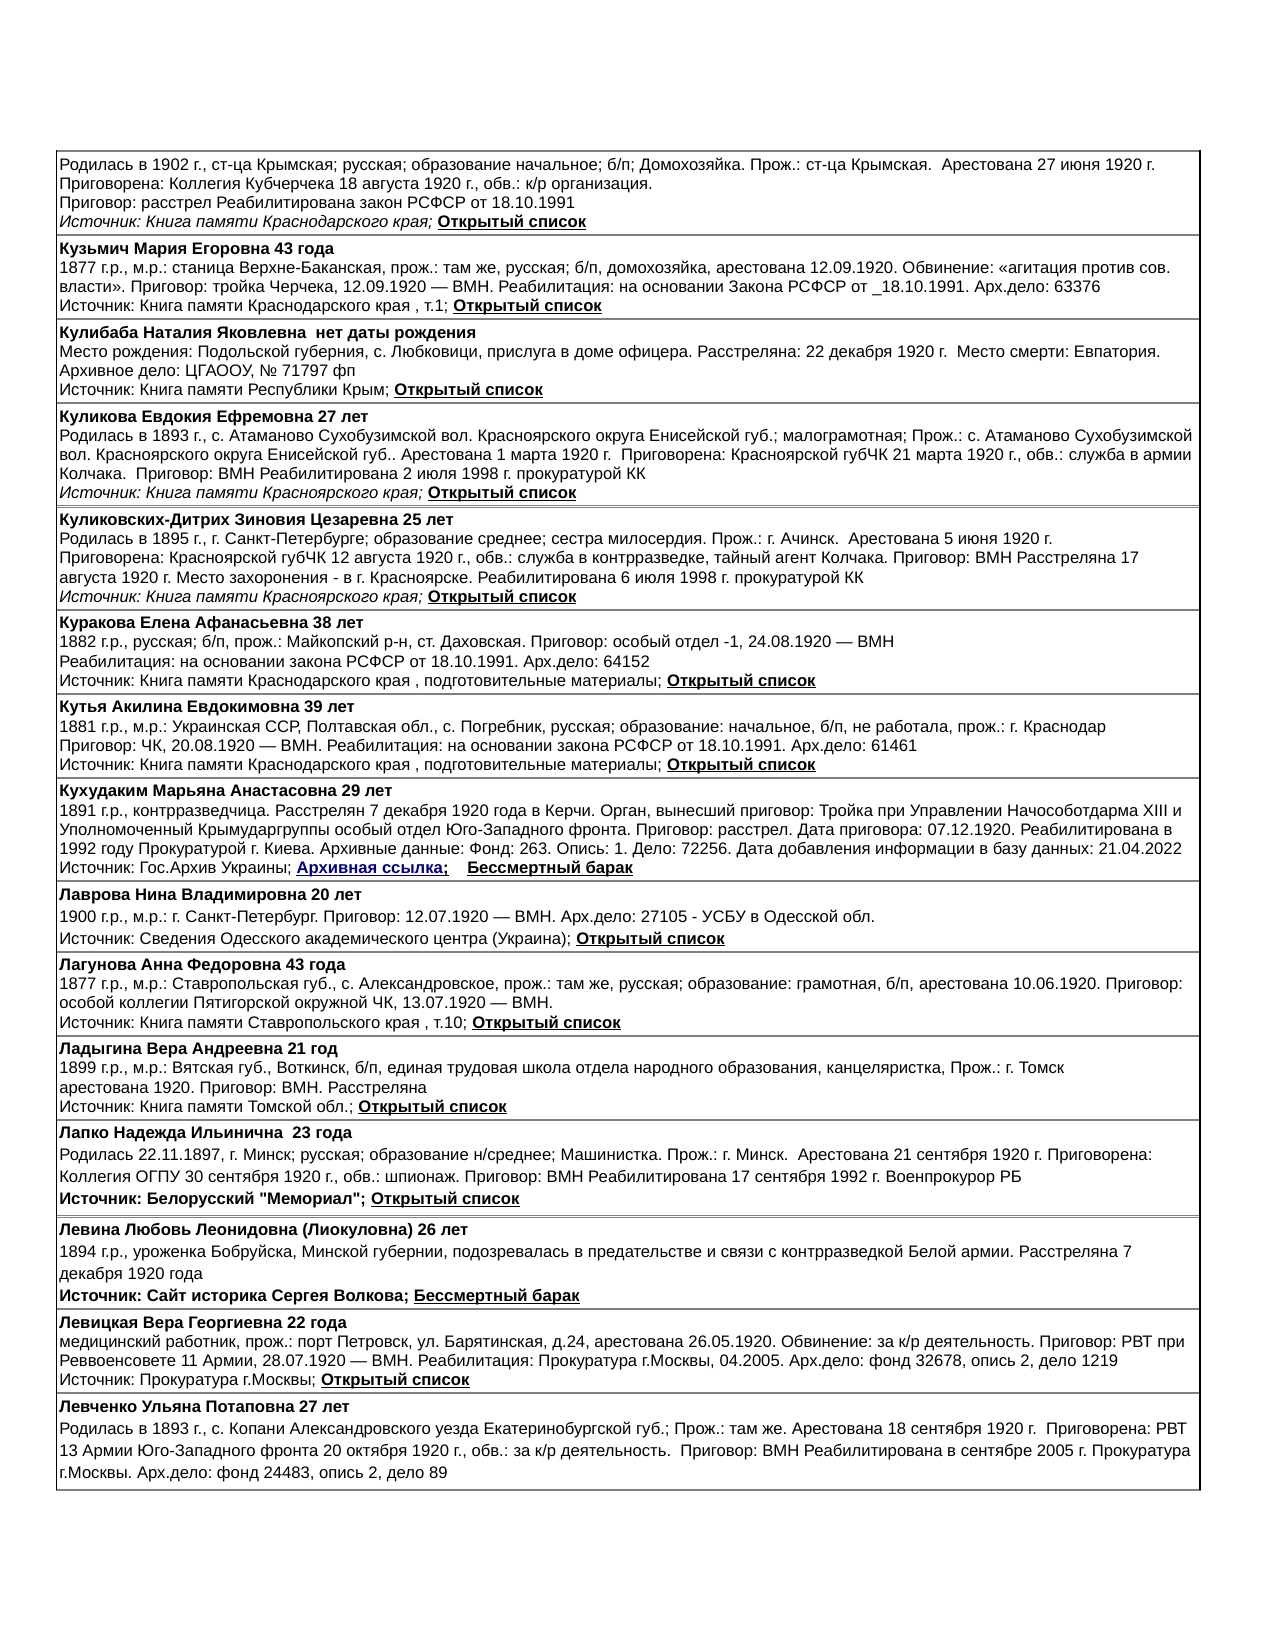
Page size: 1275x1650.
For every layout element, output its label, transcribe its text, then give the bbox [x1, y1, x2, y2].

table_cell Кулибаба Наталия Яковлевна нет даты рождения Место рождения: Подольской губерния, с. Любковици, прислуга в доме офицера. Расстреляна: 22 декабря 1920 г. Место смерти: Евпатория. Архивное дело: ЦГАООУ, № 71797 фп Источник: Книга памяти Республики Крым; Открытый список [57, 320, 1199, 402]
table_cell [57, 152, 1199, 234]
table_cell Ладыгина Вера Андреевна 21 год 1899 г.р., м.р.: Вятская губ., Воткинск, б/п, единая трудовая школа отдела народного образования, канцеляристка, Прож.: г. Томск арестована 1920. Приговор: ВМН. Расстреляна Источник: Книга памяти Томской обл.; Открытый список [57, 1037, 1199, 1119]
table_cell Левина Любовь Леонидовна (Лиокуловна) 26 лет 1894 г.р., уроженка Бобруйска, Минской губернии, подозревалась в предательстве и связи с контрразведкой Белой армии. Расстреляна 7 декабря 1920 года Источник: Сайт историка Сергея Волкова; Бессмертный барак [57, 1218, 1199, 1308]
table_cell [57, 1394, 1199, 1489]
table_cell Лагунова Анна Федоровна 43 года 1877 г.р., м.р.: Ставропольская губ., с. Александровское, прож.: там же, русская; образование: грамотная, б/п, арестована 10.06.1920. Приговор: особой коллегии Пятигорской окружной ЧК, 13.07.1920 — ВМН. Источник: Книга памяти Ставропольского края , т.10; Открытый список [57, 953, 1199, 1034]
table_cell Куликова Евдокия Ефремовна 27 лет Родилась в 1893 г., с. Атаманово Сухобузимской вол. Красноярского округа Енисейской губ.; малограмотная; Прож.: с. Атаманово Сухобузимской вол. Красноярского округа Енисейской губ.. Арестована 1 марта 1920 г. Приговорена: Красноярской губЧК 21 марта 1920 г., обв.: служба в армии Колчака. Приговор: ВМН Реабилитирована 2 июля 1998 г. прокуратурой КК Источник: Книга памяти Красноярского края; Открытый список [57, 404, 1199, 505]
table_cell Куракова Елена Афанасьевна 38 лет 1882 г.р., русская; б/п, прож.: Майкопский р-н, ст. Даховская. Приговор: особый отдел -1, 24.08.1920 — ВМН Реабилитация: на основании закона РСФСР от 18.10.1991. Арх.дело: 64152 Источник: Книга памяти Краснодарского края , подготовительные материалы; Открытый список [57, 611, 1199, 693]
table_cell Кузьмич Мария Егоровна 43 года 1877 г.р., м.р.: станица Верхне-Баканская, прож.: там же, русская; б/п, домохозяйка, арестована 12.09.1920. Обвинение: «агитация против сов. власти». Приговор: тройка Черчека, 12.09.1920 — ВМН. Реабилитация: на основании Закона РСФСР от _18.10.1991. Арх.дело: 63376 Источник: Книга памяти Краснодарского края , т.1; Открытый список [57, 236, 1199, 318]
table_cell Кухудаким Марьяна Анастасовна 29 лет 1891 г.р., контрразведчица. Расстрелян 7 декабря 1920 года в Керчи. Орган, вынесший приговор: Тройка при Управлении Начособотдарма XIII и Уполномоченный Крымударгруппы особый отдел Юго-Западного фронта. Приговор: расстрел. Дата приговора: 07.12.1920. Реабилитирована в 1992 году Прокуратурой г. Киева. Архивные данные: Фонд: 263. Опись: 1. Дело: 72256. Дата добавления информации в базу данных: 21.04.2022 Источник: Гос.Архив Украины; Архивная ссылка; Бессмертный барак [57, 779, 1199, 880]
table_cell Лаврова Нина Владимировна 20 лет 1900 г.р., м.р.: г. Санкт-Петербург. Приговор: 12.07.1920 — ВМН. Арх.дело: 27105 - УСБУ в Одесской обл. Источник: Сведения Одесского академического центра (Украина); Открытый список [57, 882, 1199, 951]
table_cell Лапко Надежда Ильинична 23 года Родилась 22.11.1897, г. Минск; русская; образование н/среднее; Машинистка. Прож.: г. Минск. Арестована 21 сентября 1920 г. Приговорена: Коллегия ОГПУ 30 сентября 1920 г., обв.: шпионаж. Приговор: ВМН Реабилитирована 17 сентября 1992 г. Военпрокурор РБ Источник: Белорусский "Мемориал"; Открытый список [57, 1121, 1199, 1215]
table_cell Кутья Акилина Евдокимовна 39 лет 1881 г.р., м.р.: Украинская ССР, Полтавская обл., с. Погребник, русская; образование: начальное, б/п, не работала, прож.: г. Краснодар Приговор: ЧК, 20.08.1920 — ВМН. Реабилитация: на основании закона РСФСР от 18.10.1991. Арх.дело: 61461 Источник: Книга памяти Краснодарского края , подготовительные материалы; Открытый список [57, 695, 1199, 777]
table_cell Левицкая Вера Георгиевна 22 года медицинский работник, прож.: порт Петровск, ул. Барятинская, д.24, арестована 26.05.1920. Обвинение: за к/р деятельность. Приговор: РВТ при Реввоенсовете 11 Армии, 28.07.1920 — ВМН. Реабилитация: Прокуратура г.Москвы, 04.2005. Арх.дело: фонд 32678, опись 2, дело 1219 Источник: Прокуратура г.Москвы; Открытый список [57, 1310, 1199, 1392]
table_cell Куликовских-Дитрих Зиновия Цезаревна 25 лет Родилась в 1895 г., г. Санкт-Петербурге; образование среднее; сестра милосердия. Прож.: г. Ачинск. Арестована 5 июня 1920 г. Приговорена: Красноярской губЧК 12 августа 1920 г., обв.: служба в контрразведке, тайный агент Колчака. Приговор: ВМН Расстреляна 17 августа 1920 г. Место захоронения - в г. Красноярске. Реабилитирована 6 июля 1998 г. прокуратурой КК Источник: Книга памяти Красноярского края; Открытый список [57, 508, 1199, 609]
